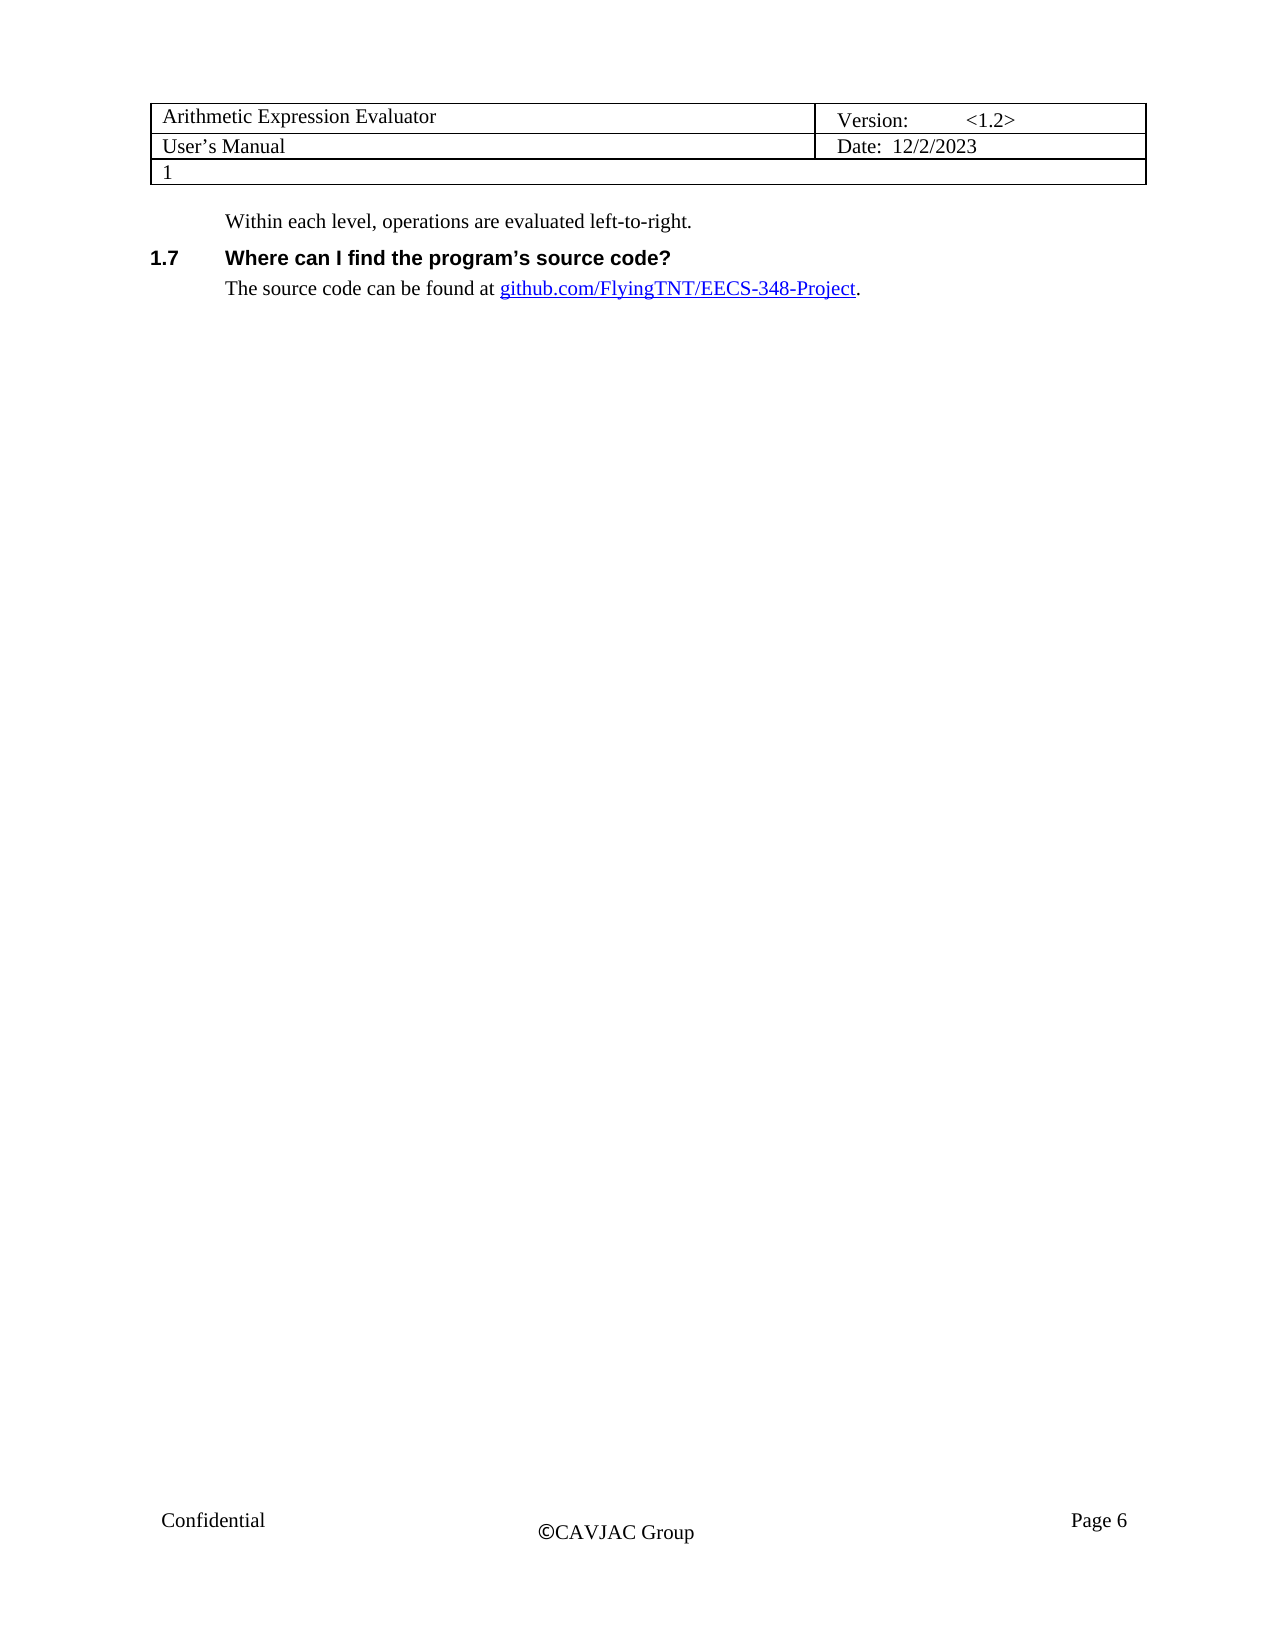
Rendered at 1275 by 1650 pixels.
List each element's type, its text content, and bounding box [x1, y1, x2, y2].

subtitle Where can I find the program’s source code? [150, 246, 1125, 270]
text The source code can be found at github.com/FlyingTNT/EECS-348-Project. [225, 276, 1125, 300]
text Within each level, operations are evaluated left-to-right. [225, 209, 1125, 233]
